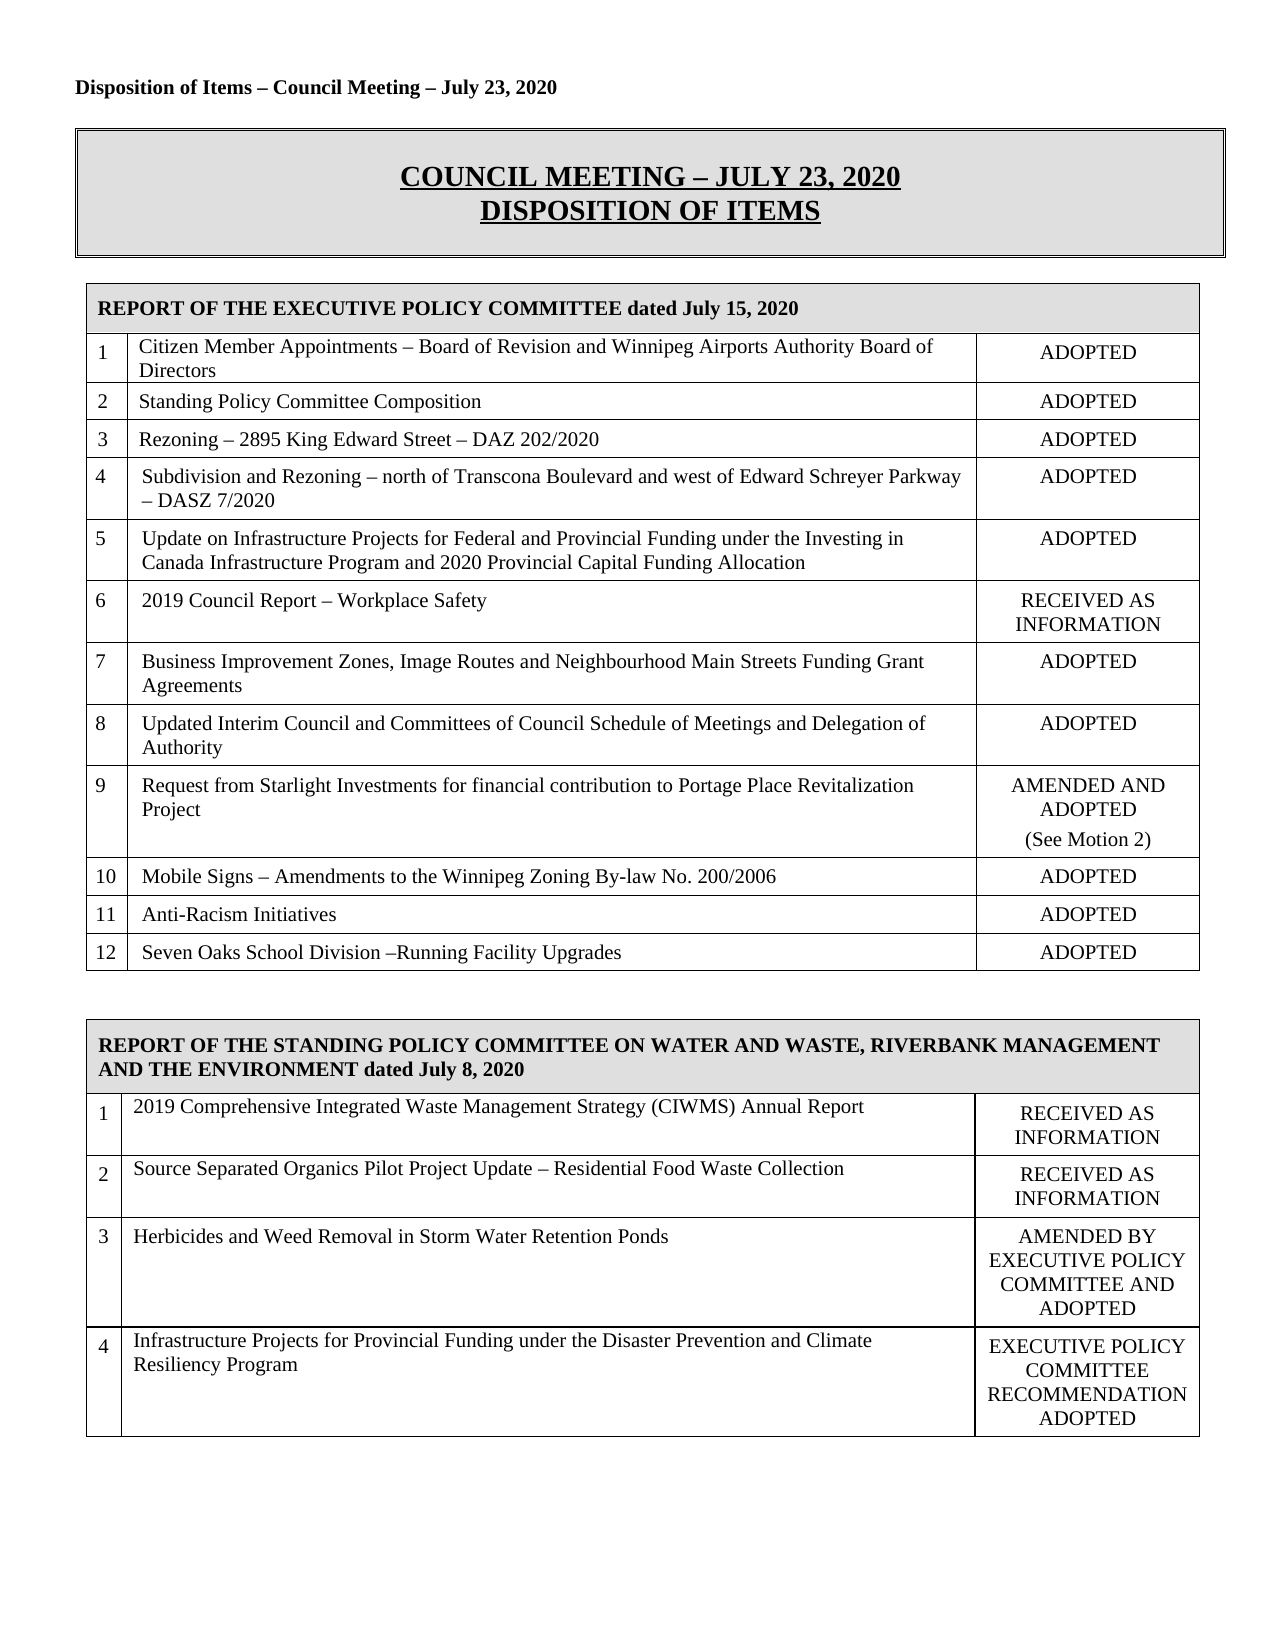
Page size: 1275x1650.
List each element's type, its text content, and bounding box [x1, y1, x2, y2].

table_cell Request from Starlight Investments for financial contribution to Portage Place Revitalization Project [128, 766, 976, 857]
table_cell 7 [87, 643, 127, 703]
table_cell ADOPTED [977, 420, 1199, 457]
table_cell RECEIVED AS INFORMATION [976, 1094, 1199, 1155]
table_header REPORT OF THE EXECUTIVE POLICY COMMITTEE dated July 15, 2020 [87, 284, 1199, 332]
table_cell 1 [87, 334, 127, 382]
table_cell 2 [87, 1156, 121, 1217]
table_header REPORT OF THE STANDING POLICY COMMITTEE ON WATER AND WASTE, RIVERBANK MANAGEMENT AND THE ENVIRONMENT dated July 8, 2020 [87, 1020, 1199, 1093]
table_cell ADOPTED [977, 334, 1199, 382]
table_cell 2019 Comprehensive Integrated Waste Management Strategy (CIWMS) Annual Report [122, 1094, 974, 1155]
table_cell 5 [87, 520, 127, 580]
table_cell 8 [87, 705, 127, 765]
table_cell EXECUTIVE POLICY COMMITTEE RECOMMENDATION ADOPTED [976, 1328, 1199, 1436]
table_cell AMENDED BY EXECUTIVE POLICY COMMITTEE AND ADOPTED [976, 1218, 1199, 1326]
table_cell Citizen Member Appointments – Board of Revision and Winnipeg Airports Authority Board of Directors [128, 334, 976, 382]
table_cell ADOPTED [977, 858, 1199, 895]
table_cell 9 [87, 766, 127, 857]
table_cell Business Improvement Zones, Image Routes and Neighbourhood Main Streets Funding Grant Agreements [128, 643, 976, 703]
table_cell ADOPTED [977, 896, 1199, 932]
table_cell 11 [87, 896, 127, 932]
table_cell ADOPTED [977, 520, 1199, 580]
table_cell 4 [87, 458, 127, 518]
table_cell 2019 Council Report – Workplace Safety [128, 581, 976, 642]
table_cell 10 [87, 858, 127, 895]
table_cell 12 [87, 934, 127, 970]
table_cell Subdivision and Rezoning – north of Transcona Boulevard and west of Edward Schreyer Parkway – DASZ 7/2020 [128, 458, 976, 518]
table_cell Update on Infrastructure Projects for Federal and Provincial Funding under the Investing in Canada Infrastructure Program and 2020 Provincial Capital Funding Allocation [128, 520, 976, 580]
table_cell ADOPTED [977, 934, 1199, 970]
table_cell 4 [87, 1328, 121, 1436]
table_cell ADOPTED [977, 383, 1199, 419]
table_cell Anti-Racism Initiatives [128, 896, 976, 932]
table_cell Seven Oaks School Division –Running Facility Upgrades [128, 934, 976, 970]
table_cell ADOPTED [977, 643, 1199, 703]
table_cell ADOPTED [977, 705, 1199, 765]
table_cell 3 [87, 1218, 121, 1326]
table_cell ADOPTED [977, 458, 1199, 518]
table_cell RECEIVED AS INFORMATION [977, 581, 1199, 642]
table_cell Infrastructure Projects for Provincial Funding under the Disaster Prevention and Climate Resiliency Program [122, 1328, 974, 1436]
table_header COUNCIL MEETING – JULY 23, 2020 DISPOSITION OF ITEMS [78, 131, 1223, 255]
table_cell 2 [87, 383, 127, 419]
table_cell 3 [87, 420, 127, 457]
table_cell RECEIVED AS INFORMATION [976, 1156, 1199, 1217]
table_cell Mobile Signs – Amendments to the Winnipeg Zoning By-law No. 200/2006 [128, 858, 976, 895]
table_cell AMENDED AND ADOPTED (See Motion 2) [977, 766, 1199, 857]
table_cell Rezoning – 2895 King Edward Street – DAZ 202/2020 [128, 420, 976, 457]
table_cell Updated Interim Council and Committees of Council Schedule of Meetings and Delegation of Authority [128, 705, 976, 765]
table_cell 1 [87, 1094, 121, 1155]
table_cell Standing Policy Committee Composition [128, 383, 976, 419]
table_cell Herbicides and Weed Removal in Storm Water Retention Ponds [122, 1218, 974, 1326]
table_cell Source Separated Organics Pilot Project Update – Residential Food Waste Collection [122, 1156, 974, 1217]
table_cell 6 [87, 581, 127, 642]
